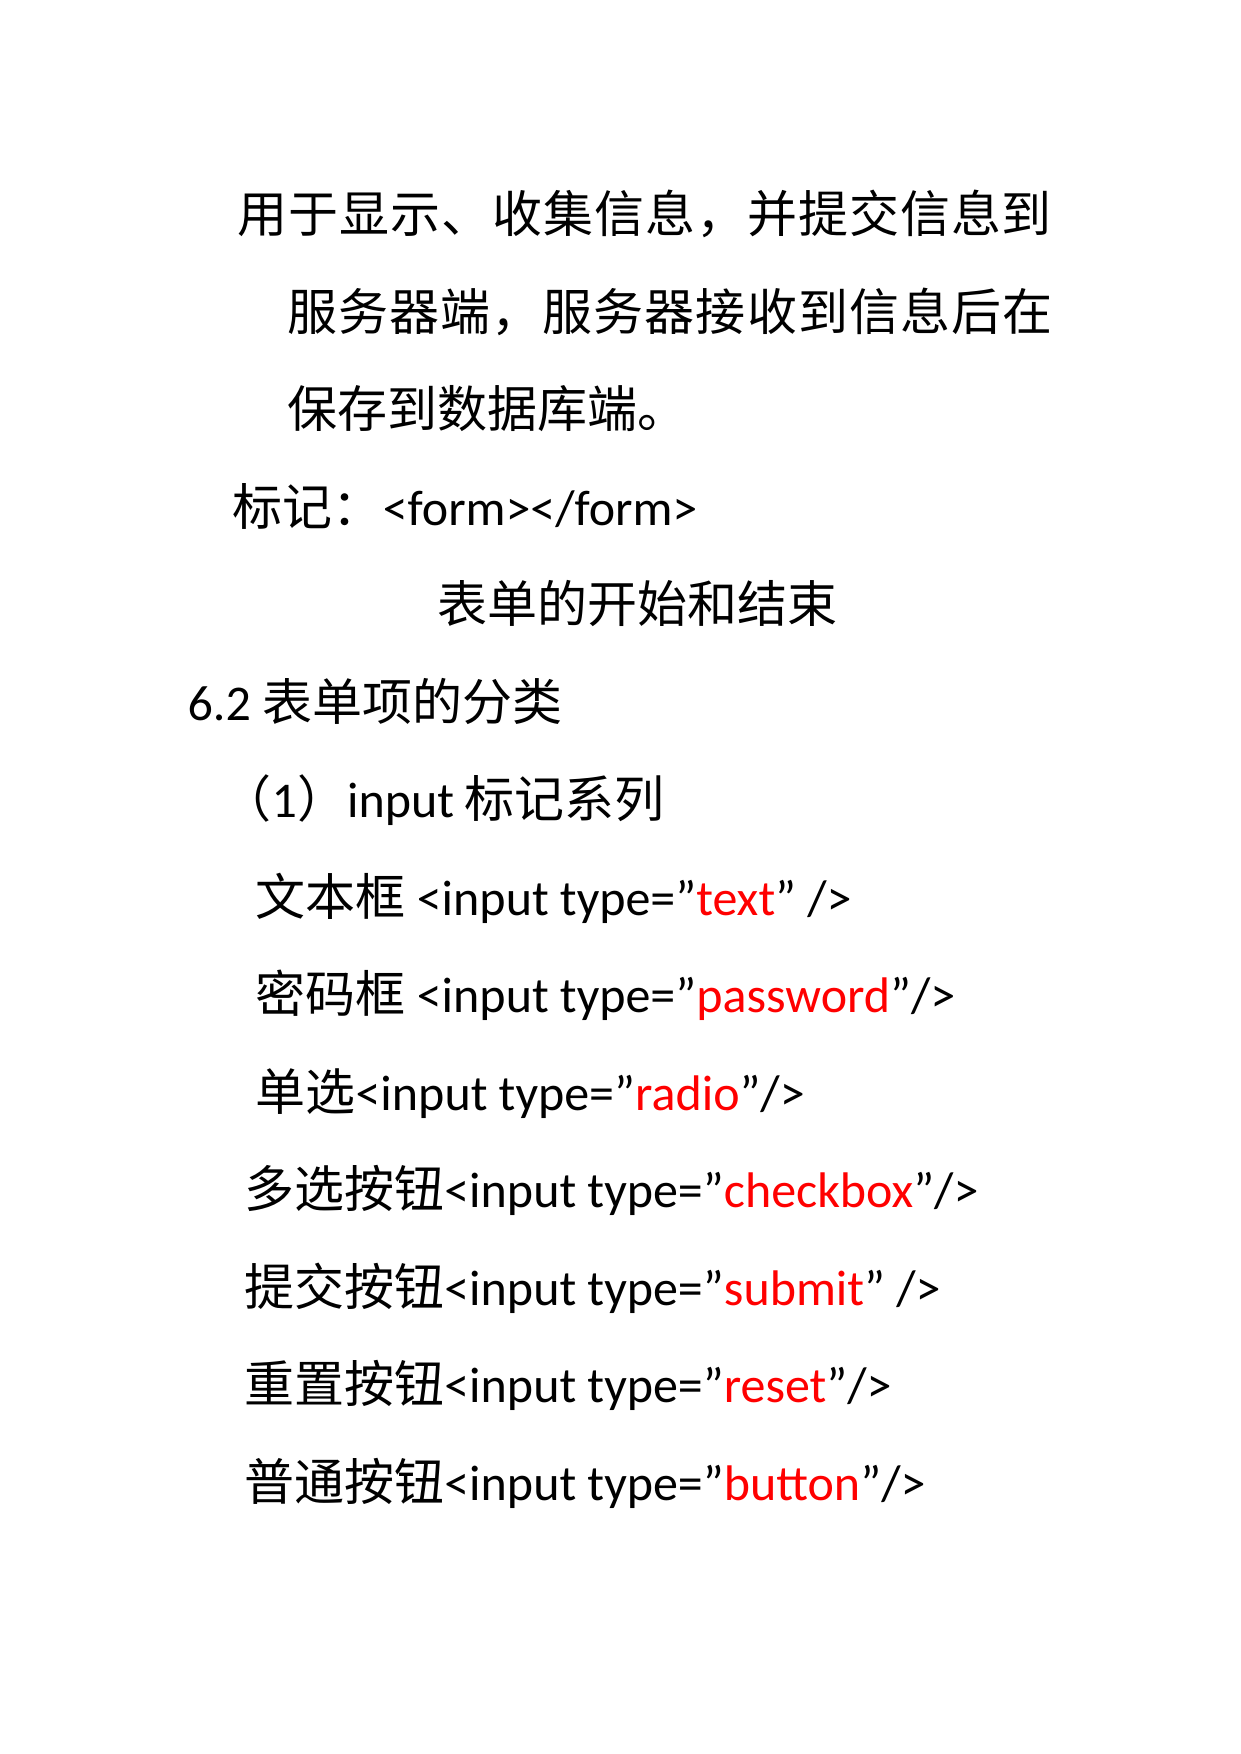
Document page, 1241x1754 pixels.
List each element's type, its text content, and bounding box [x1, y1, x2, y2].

text （1）input标记系列 [187, 747, 1053, 844]
text 多选按钮<input type=”checkbox”/> [187, 1137, 1053, 1234]
text 提交按钮<input type=”submit” /> [187, 1234, 1053, 1332]
text 单选<input type=”radio”/> [187, 1039, 1053, 1137]
text 标记：<form></form> [187, 454, 1053, 552]
text 密码框 <input type=”password”/> [187, 942, 1053, 1039]
text 6.2 表单项的分类 [187, 649, 1053, 747]
text 重置按钮<input type=”reset”/> [187, 1332, 1053, 1429]
text 文本框 <input type=”text” /> [187, 844, 1053, 942]
text 普通按钮<input type=”button”/> [187, 1429, 1053, 1527]
text 用于显示、收集信息，并提交信息到服务器端，服务器接收到信息后在保存到数据库端。 [187, 162, 1053, 454]
text 表单的开始和结束 [287, 552, 1053, 649]
